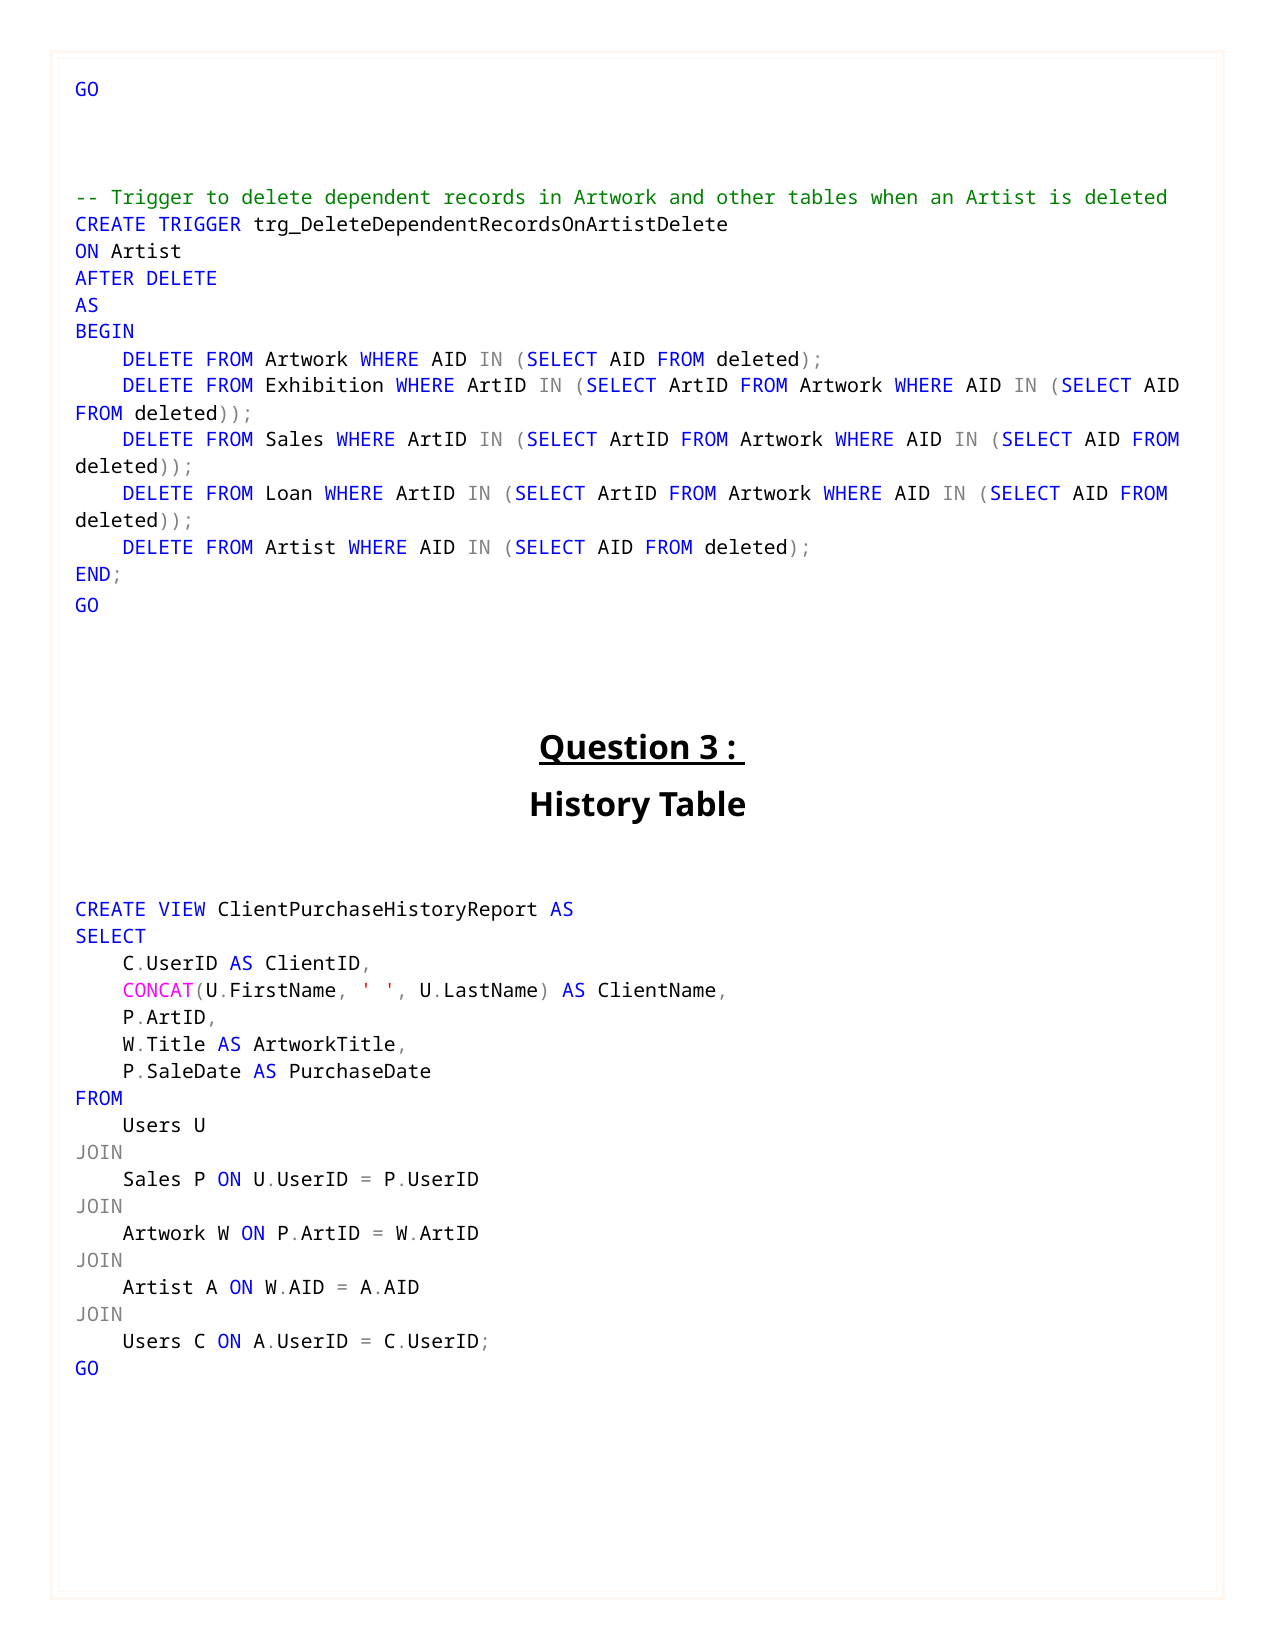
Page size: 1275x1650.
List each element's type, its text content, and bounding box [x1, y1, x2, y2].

text W.Title AS ArtworkTitle, [75, 1031, 1200, 1058]
text JOIN [75, 1192, 1200, 1219]
text FROM [75, 1084, 1200, 1112]
text DELETE FROM Artwork WHERE AID IN (SELECT AID FROM deleted); [75, 345, 1200, 372]
text JOIN [75, 1300, 1200, 1327]
text P.ArtID, [75, 1004, 1200, 1031]
text DELETE FROM Sales WHERE ArtID IN (SELECT ArtID FROM Artwork WHERE AID IN (SELECT AID FROM deleted)); [75, 426, 1200, 480]
text GO [75, 1354, 1200, 1381]
text -- Trigger to delete dependent records in Artwork and other tables when an Artist is deleted [75, 183, 1200, 210]
text JOIN [75, 1246, 1200, 1273]
text Artist A ON W.AID = A.AID [75, 1273, 1200, 1300]
text P.SaleDate AS PurchaseDate [75, 1058, 1200, 1084]
text DELETE FROM Exhibition WHERE ArtID IN (SELECT ArtID FROM Artwork WHERE AID IN (SELECT AID FROM deleted)); [75, 372, 1200, 426]
text GO [75, 75, 1200, 102]
text END; [75, 561, 1200, 588]
text Users C ON A.UserID = C.UserID; [75, 1327, 1200, 1354]
text Sales P ON U.UserID = P.UserID [75, 1166, 1200, 1192]
text SELECT [75, 923, 1200, 950]
text ON Artist [75, 237, 1200, 264]
text History Table [75, 781, 1200, 827]
text C.UserID AS ClientID, [75, 950, 1200, 977]
text CREATE TRIGGER trg_DeleteDependentRecordsOnArtistDelete [75, 210, 1200, 237]
text CONCAT(U.FirstName, ' ', U.LastName) AS ClientName, [75, 977, 1200, 1004]
text Users U [75, 1112, 1200, 1138]
text CREATE VIEW ClientPurchaseHistoryReport AS [75, 896, 1200, 923]
text GO [75, 592, 1200, 619]
text Question 3 : [75, 724, 1200, 769]
text BEGIN [75, 318, 1200, 345]
text DELETE FROM Loan WHERE ArtID IN (SELECT ArtID FROM Artwork WHERE AID IN (SELECT AID FROM deleted)); [75, 480, 1200, 534]
text AS [75, 291, 1200, 318]
text DELETE FROM Artist WHERE AID IN (SELECT AID FROM deleted); [75, 534, 1200, 561]
text JOIN [75, 1138, 1200, 1166]
text Artwork W ON P.ArtID = W.ArtID [75, 1219, 1200, 1246]
text AFTER DELETE [75, 264, 1200, 291]
